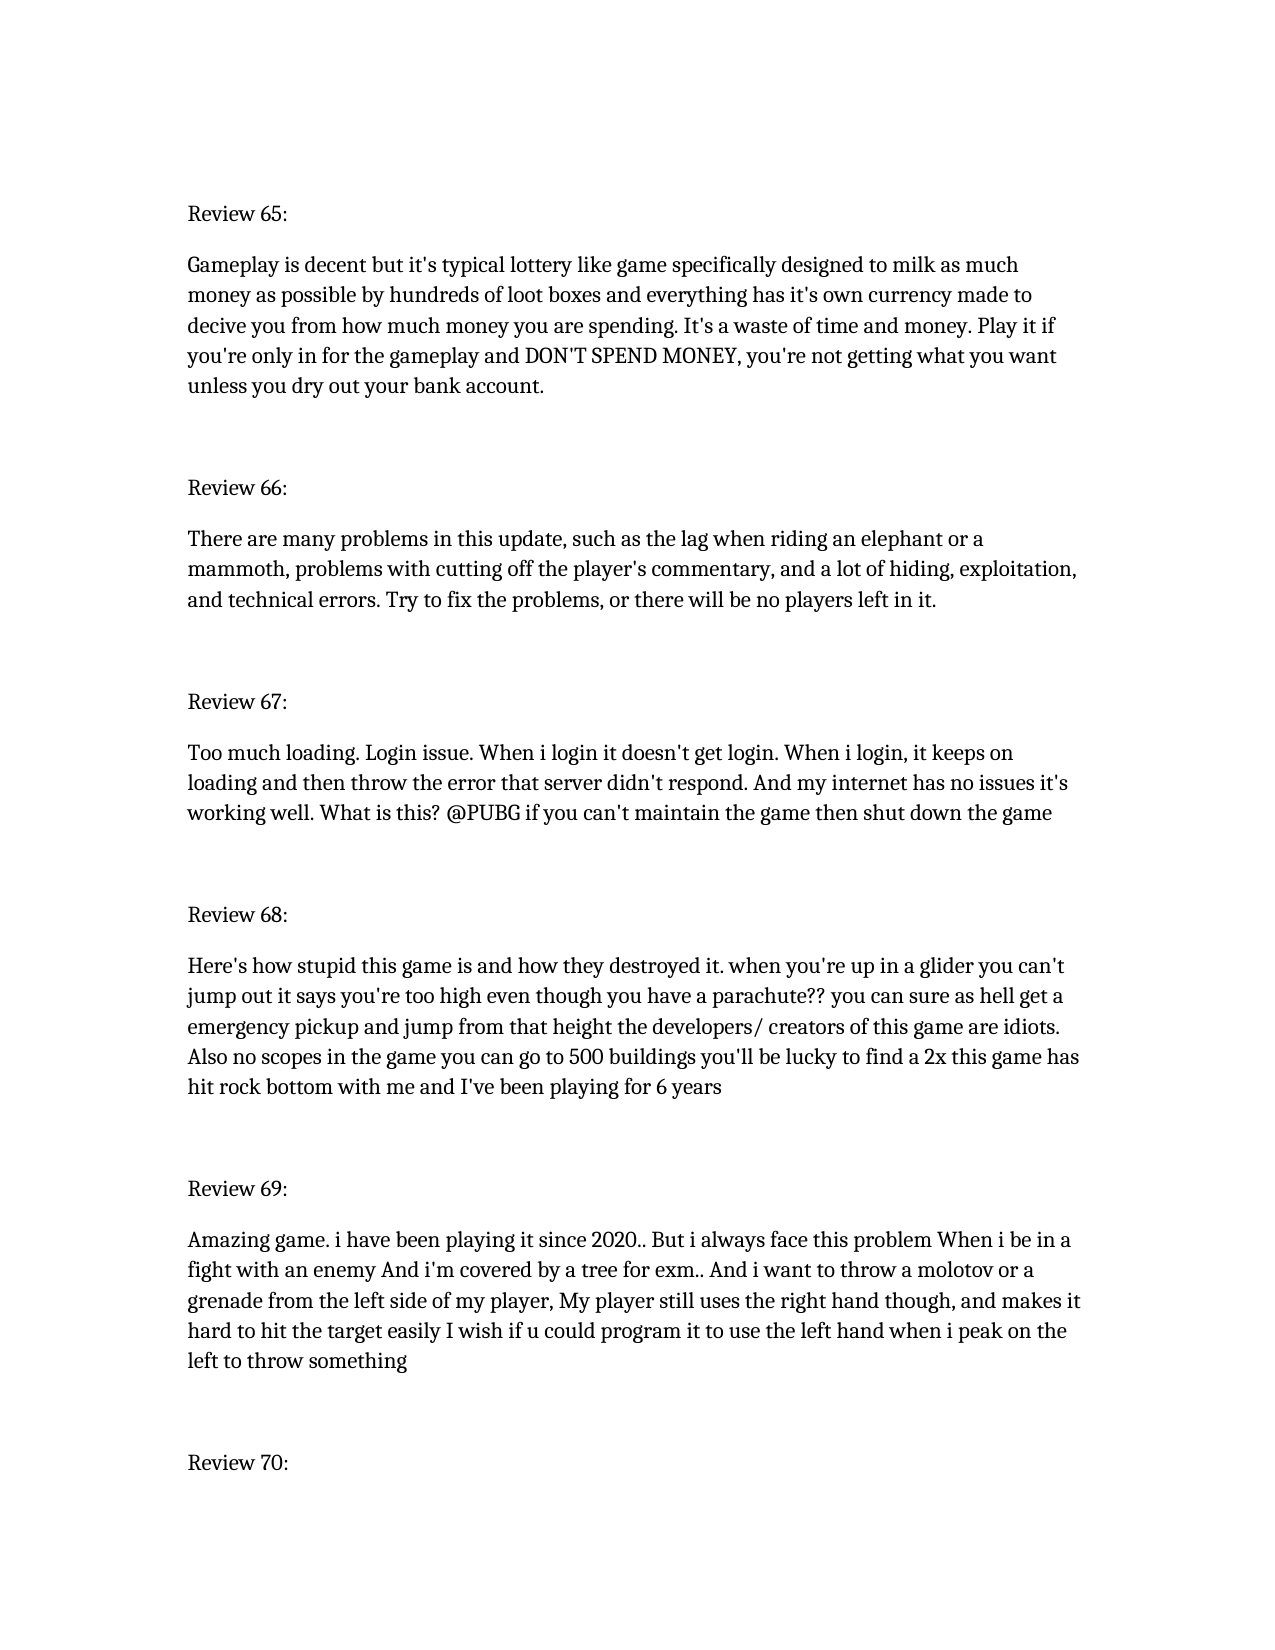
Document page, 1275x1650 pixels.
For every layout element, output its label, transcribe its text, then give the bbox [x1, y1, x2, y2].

text Review 69: [187, 1176, 1087, 1202]
text Review 65: [187, 201, 1087, 227]
text Review 68: [187, 902, 1087, 928]
text There are many problems in this update, such as the lag when riding an elephant or a mammoth, problems with cutting off the player's commentary, and a lot of hiding, exploitation, and technical errors. Try to fix the problems, or there will be no players left in it. [187, 526, 1087, 613]
text Review 70: [187, 1450, 1087, 1476]
text Review 67: [187, 688, 1087, 715]
text Too much loading. Login issue. When i login it doesn't get login. When i login, it keeps on loading and then throw the error that server didn't respond. And my internet has no issues it's working well. What is this? @PUBG if you can't maintain the game then shut down the game [187, 739, 1087, 826]
text Here's how stupid this game is and how they destroyed it. when you're up in a glider you can't jump out it says you're too high even though you have a parachute?? you can sure as hell get a emergency pickup and jump from that height the developers/ creators of this game are idiots. Also no scopes in the game you can go to 500 buildings you'll be lucky to find a 2x this game has hit rock bottom with me and I've been playing for 6 years [187, 953, 1087, 1100]
text Review 66: [187, 475, 1087, 501]
text Amazing game. i have been playing it since 2020.. But i always face this problem When i be in a fight with an enemy And i'm covered by a tree for exm.. And i want to throw a molotov or a grenade from the left side of my player, My player still uses the right hand though, and makes it hard to hit the target easily I wish if u could program it to use the left hand when i peak on the left to throw something [187, 1227, 1087, 1374]
text Gameplay is decent but it's typical lottery like game specifically designed to milk as much money as possible by hundreds of loot boxes and everything has it's own currency made to decive you from how much money you are spending. It's a waste of time and money. Play it if you're only in for the gameplay and DON'T SPEND MONEY, you're not getting what you want unless you dry out your bank account. [187, 252, 1087, 399]
